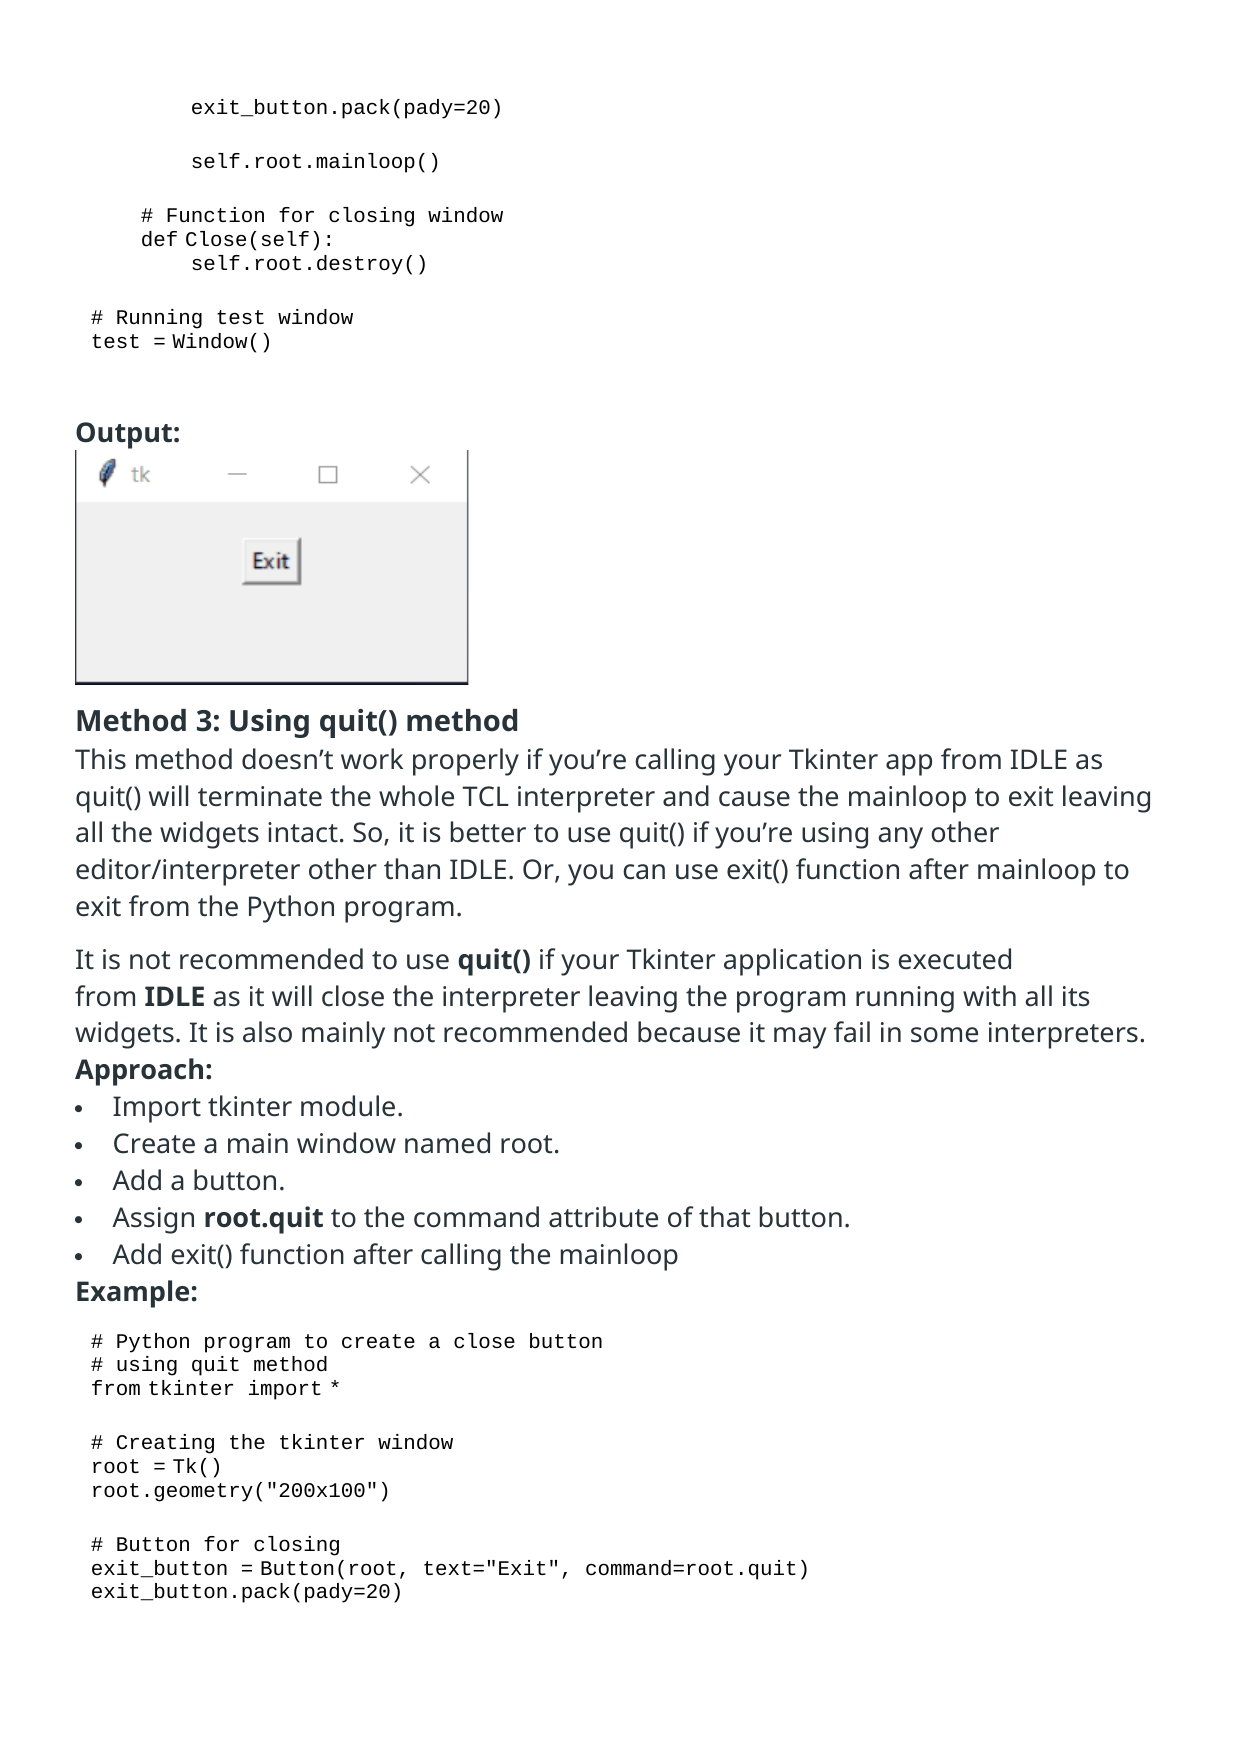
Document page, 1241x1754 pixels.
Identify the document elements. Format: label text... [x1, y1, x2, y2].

text This method doesn’t work properly if you’re calling your Tkinter app from IDLE as quit() will terminate the whole TCL interpreter and cause the mainloop to exit leaving all the widgets intact. So, it is better to use quit() if you’re using any other editor/interpreter other than IDLE. Or, you can use exit() function after mainloop to exit from the Python program. [75, 740, 1165, 924]
list Create a main window named root. [75, 1124, 1165, 1161]
list Import tkinter module. [75, 1088, 1165, 1124]
text It is not recommended to use quit() if your Tkinter application is executed from IDLE as it will close the interpreter leaving the program running with all its widgets. It is also mainly not recommended because it may fail in some interpreters. [75, 940, 1165, 1051]
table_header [75, 1309, 1192, 1657]
text Approach: [75, 1051, 1165, 1088]
text Method 3: Using quit() method [75, 700, 1165, 740]
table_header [75, 75, 1192, 376]
list Add a button. [75, 1161, 1165, 1198]
picture [75, 450, 469, 685]
text Output: [75, 413, 1165, 450]
list Add exit() function after calling the mainloop [75, 1235, 1165, 1272]
list Assign root.quit to the command attribute of that button. [75, 1198, 1165, 1235]
text Example: [75, 1272, 1165, 1309]
